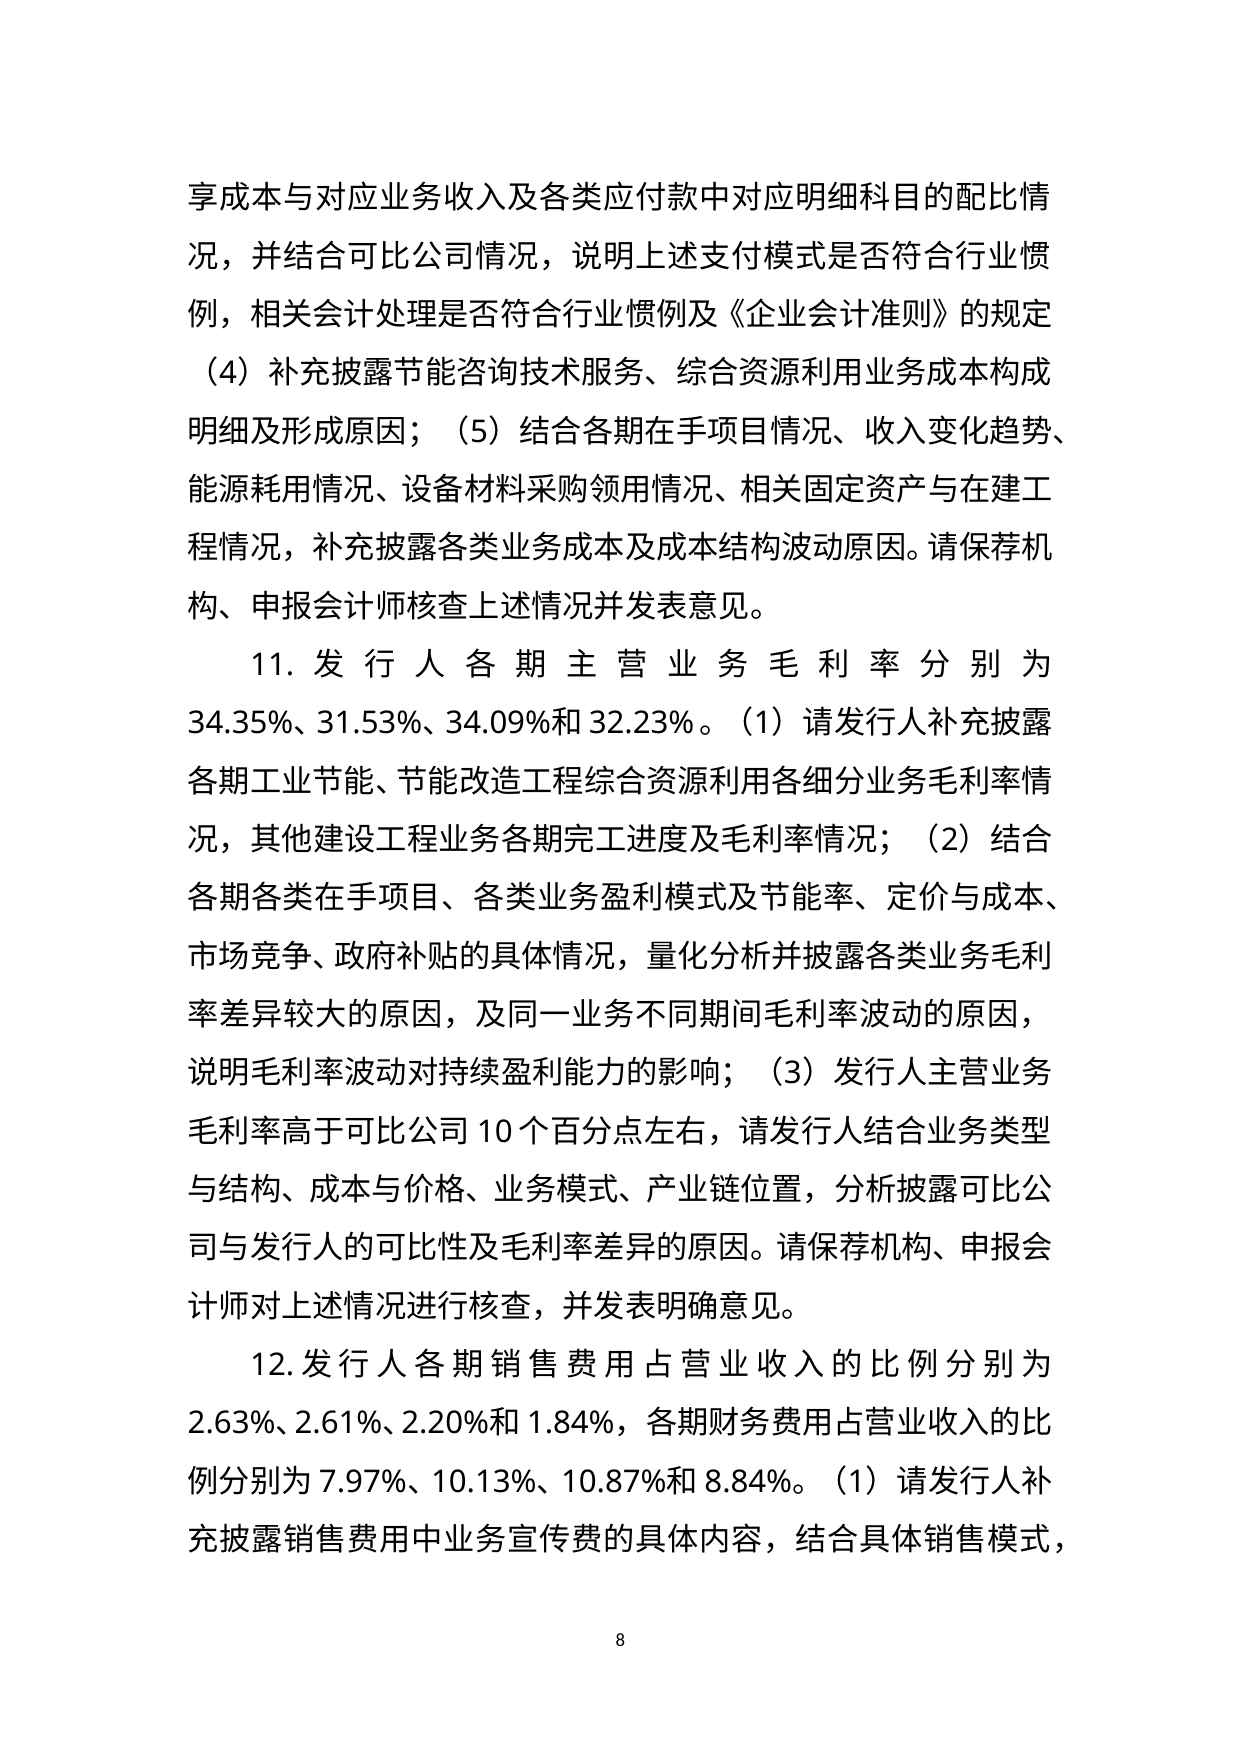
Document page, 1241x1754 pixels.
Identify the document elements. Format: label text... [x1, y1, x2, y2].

list 11.发行人各期主营业务毛利率分别为34.35%、31.53%、34.09%和32.23%。（1）请发行人补充披露各期工业节能、节能改造工程综合资源利用各细分业务毛利率情况，其他建设工程业务各期完工进度及毛利率情况；（2）结合各期各类在手项目、各类业务盈利模式及节能率、定价与成本、市场竞争、政府补贴的具体情况，量化分析并披露各类业务毛利率差异较大的原因，及同一业务不同期间毛利率波动的原因，说明毛利率波动对持续盈利能力的影响；（3）发行人主营业务毛利率高于可比公司10个百分点左右，请发行人结合业务类型与结构、成本与价格、业务模式、产业链位置，分析披露可比公司与发行人的可比性及毛利率差异的原因。请保荐机构、申报会计师对上述情况进行核查，并发表明确意见。 [187, 804, 1053, 1504]
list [187, 162, 1053, 804]
